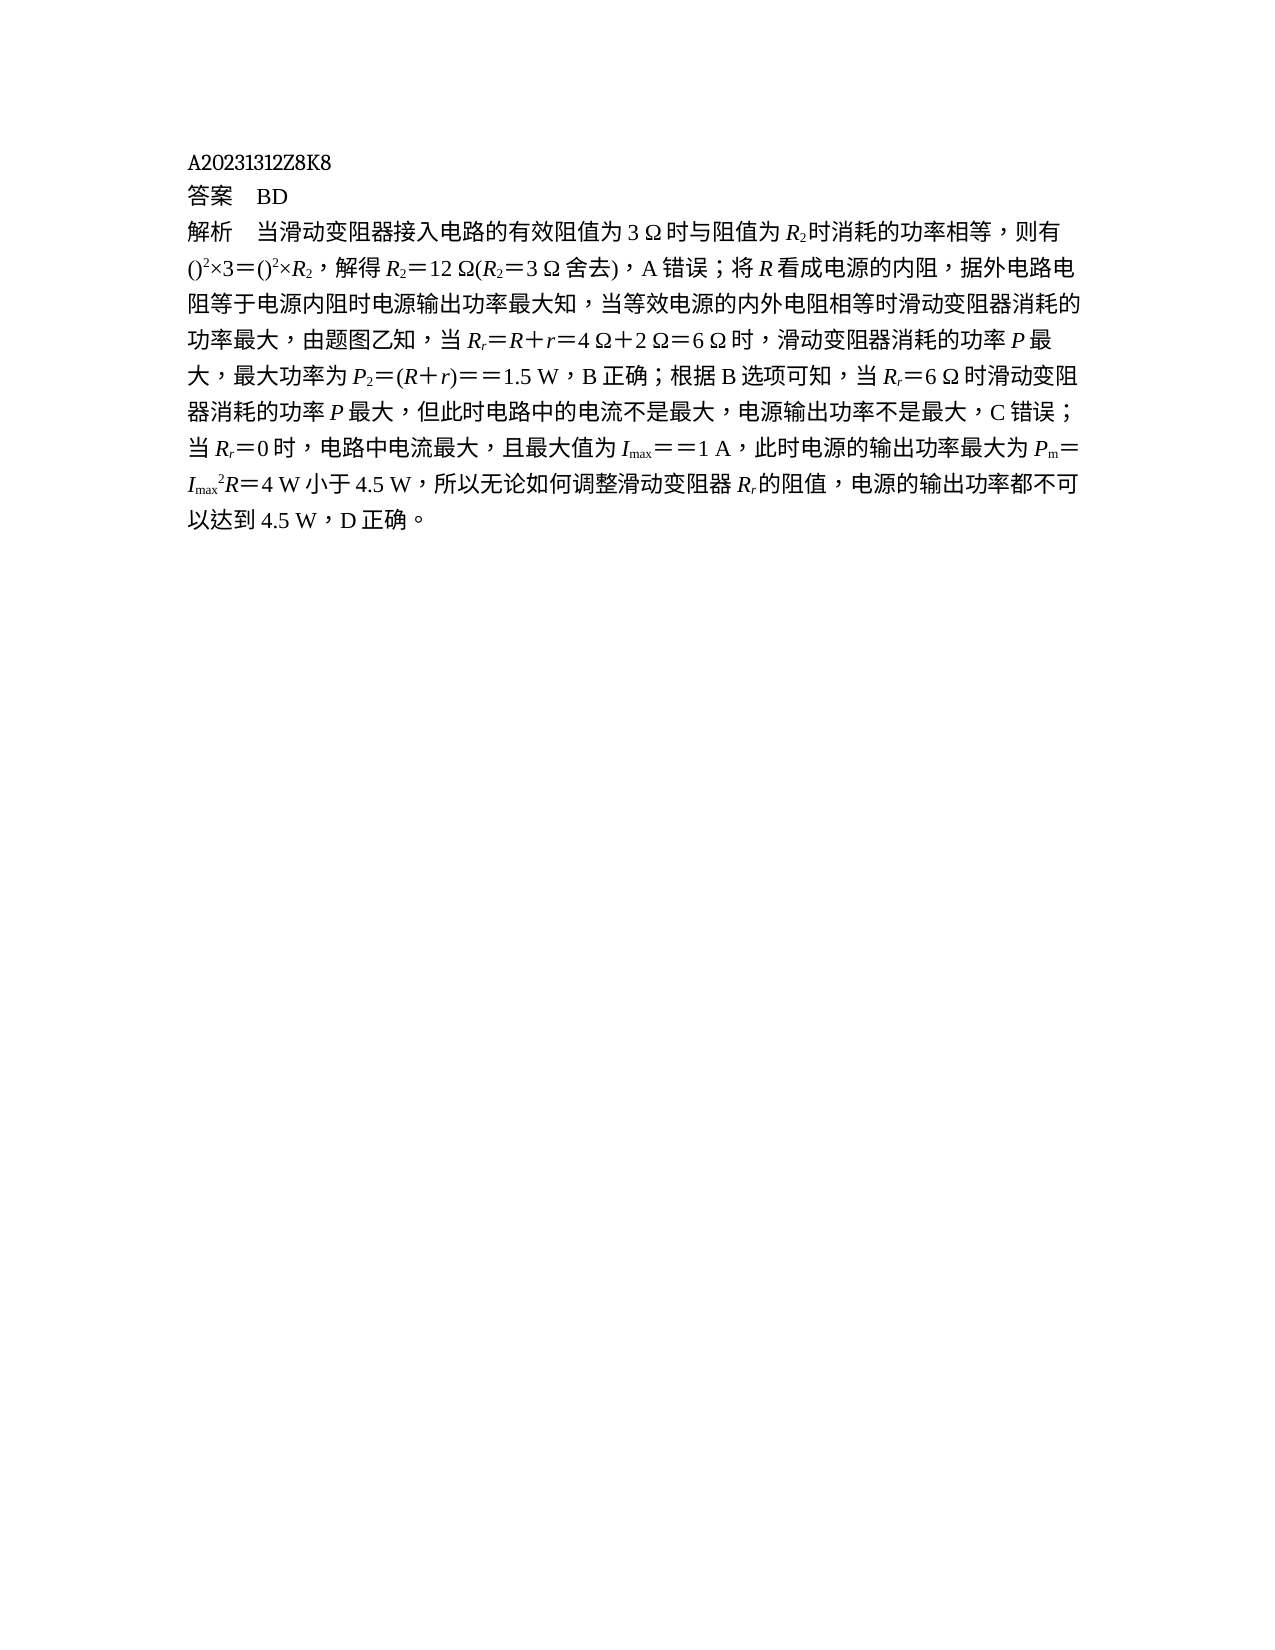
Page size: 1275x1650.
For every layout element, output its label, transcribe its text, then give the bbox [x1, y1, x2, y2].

text A20231312Z8K8 [187, 150, 1087, 176]
text 答案 BD [187, 180, 1087, 211]
text 解析 当滑动变阻器接入电路的有效阻值为3 Ω时与阻值为R2时消耗的功率相等，则有()2×3＝()2×R2，解得R2＝12 Ω(R2＝3 Ω舍去)，A错误；将R看成电源的内阻，据外电路电阻等于电源内阻时电源输出功率最大知，当等效电源的内外电阻相等时滑动变阻器消耗的功率最大，由题图乙知，当Rr＝R＋r＝4 Ω＋2 Ω＝6 Ω时，滑动变阻器消耗的功率P最大，最大功率为P2＝(R＋r)＝＝1.5 W，B正确；根据B选项可知，当Rr＝6 Ω时滑动变阻器消耗的功率P最大，但此时电路中的电流不是最大，电源输出功率不是最大，C错误；当Rr＝0时，电路中电流最大，且最大值为Imax＝＝1 A，此时电源的输出功率最大为Pm＝Imax2R＝4 W小于4.5 W，所以无论如何调整滑动变阻器Rr的阻值，电源的输出功率都不可以达到4.5 W，D正确。 [187, 216, 1087, 535]
